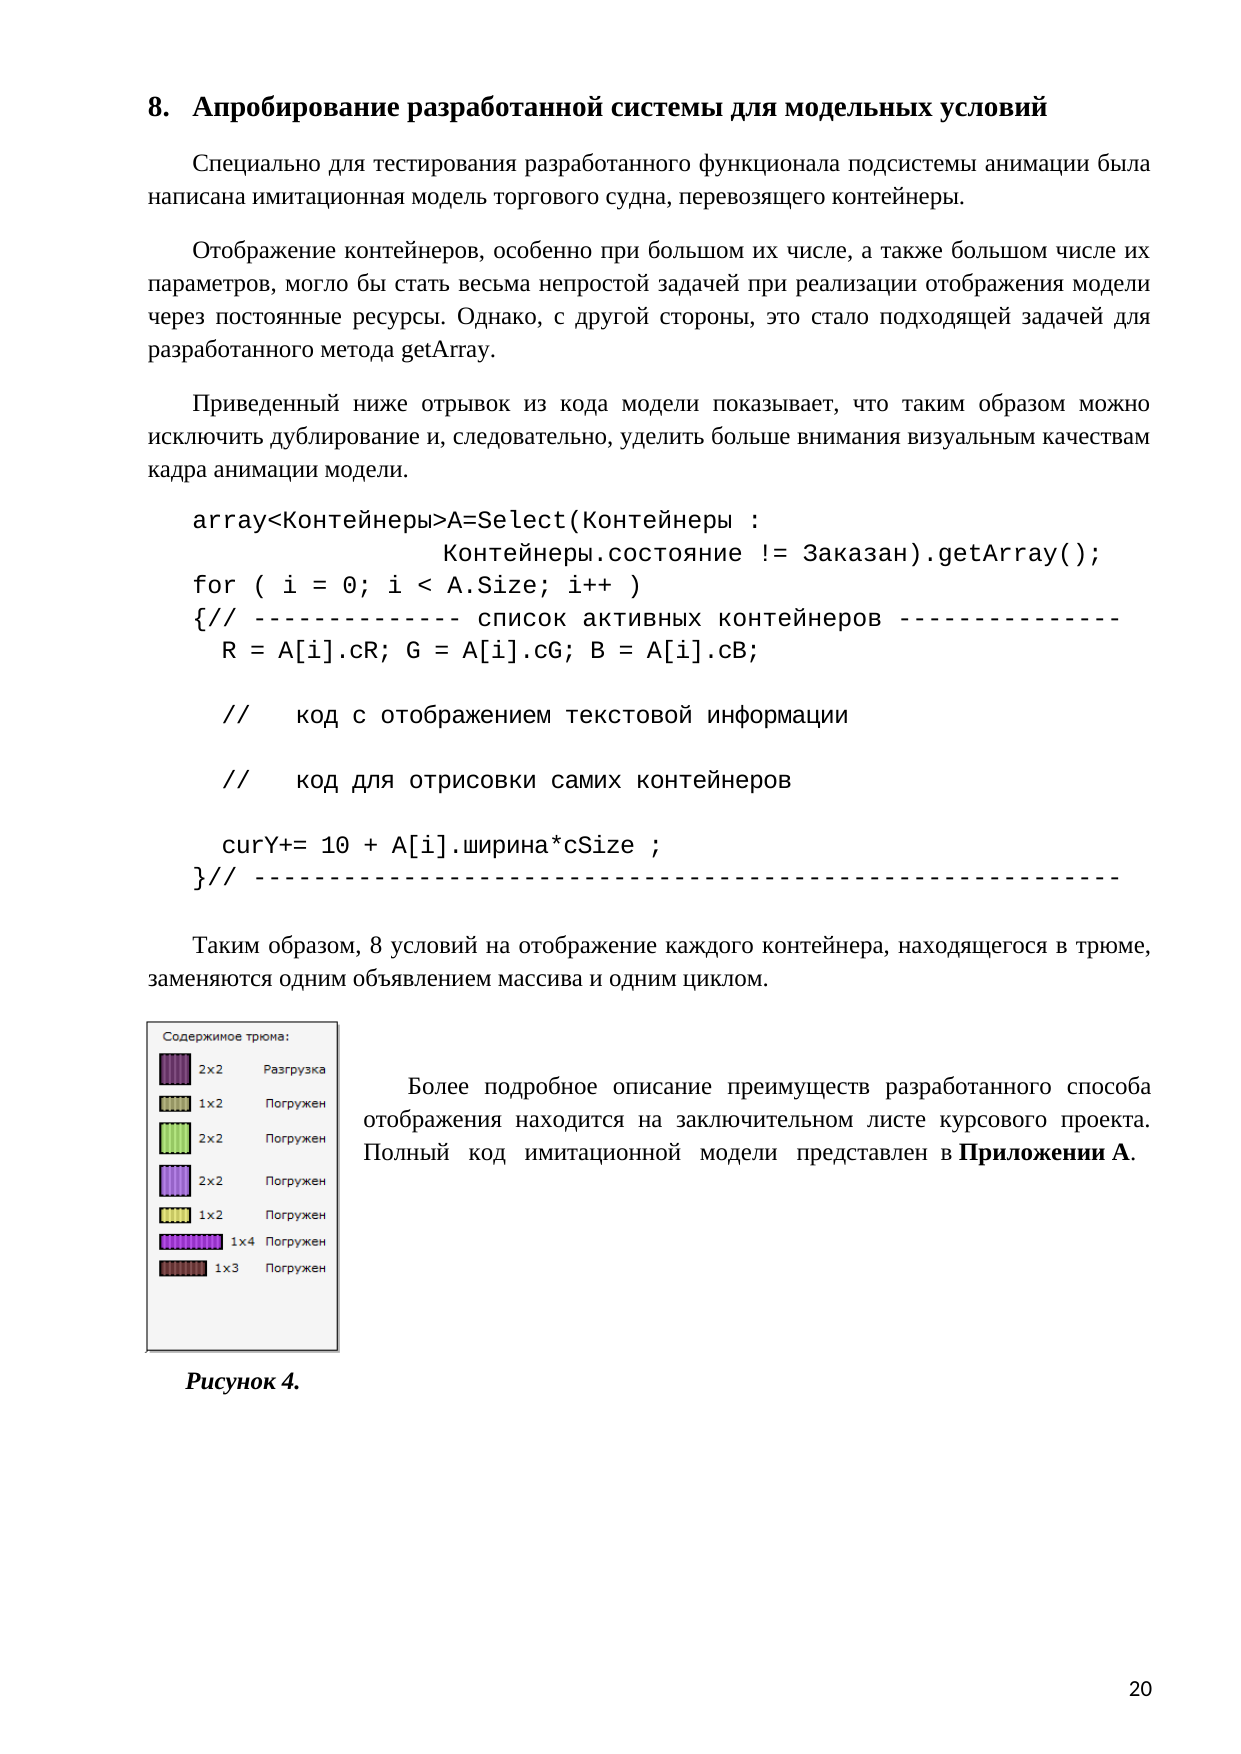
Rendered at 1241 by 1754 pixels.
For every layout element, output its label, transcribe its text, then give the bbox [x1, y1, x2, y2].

text curY+= 10 + A[i].ширина*cSize ; [192, 832, 1152, 861]
text // код для отрисовки самих контейнеров [192, 767, 1152, 796]
list Апробирование разработанной системы для модельных условий [148, 89, 1152, 122]
text Контейнеры.состояние != Заказан).getArray(); [192, 540, 1152, 568]
text Более подробное описание преимуществ разработанного способа отображения находится на заключительном листе курсового проекта. Полный код имитационной модели представлен в Приложении А. [349, 1071, 1152, 1166]
text Таким образом, 8 условий на отображение каждого контейнера, находящегося в трюме, заменяются одним объявлением массива и одним циклом. [148, 930, 1152, 992]
text // код с отображением текстовой информации [192, 703, 1152, 731]
text }// ---------------------------------------------------------- [192, 865, 1152, 893]
text array<Контейнеры>A=Select(Контейнеры : [192, 508, 1152, 536]
text {// -------------- список активных контейнеров --------------- [192, 605, 1152, 633]
text Специально для тестирования разработанного функционала подсистемы анимации была написана имитационная модель торгового судна, перевозящего контейнеры. [148, 148, 1152, 210]
text Рисунок 4. [148, 1366, 1152, 1395]
picture [131, 1021, 349, 1355]
text Приведенный ниже отрывок из кода модели показывает, что таким образом можно исключить дублирование и, следовательно, уделить больше внимания визуальным качествам кадра анимации модели. [148, 388, 1152, 483]
text for ( i = 0; i < A.Size; i++ ) [192, 573, 1152, 601]
text Отображение контейнеров, особенно при большом их числе, а также большом числе их параметров, могло бы стать весьма непростой задачей при реализации отображения модели через постоянные ресурсы. Однако, с другой стороны, это стало подходящей задачей для разработанного метода getArray. [148, 235, 1152, 363]
text R = A[i].cR; G = A[i].cG; B = A[i].cB; [192, 638, 1152, 666]
